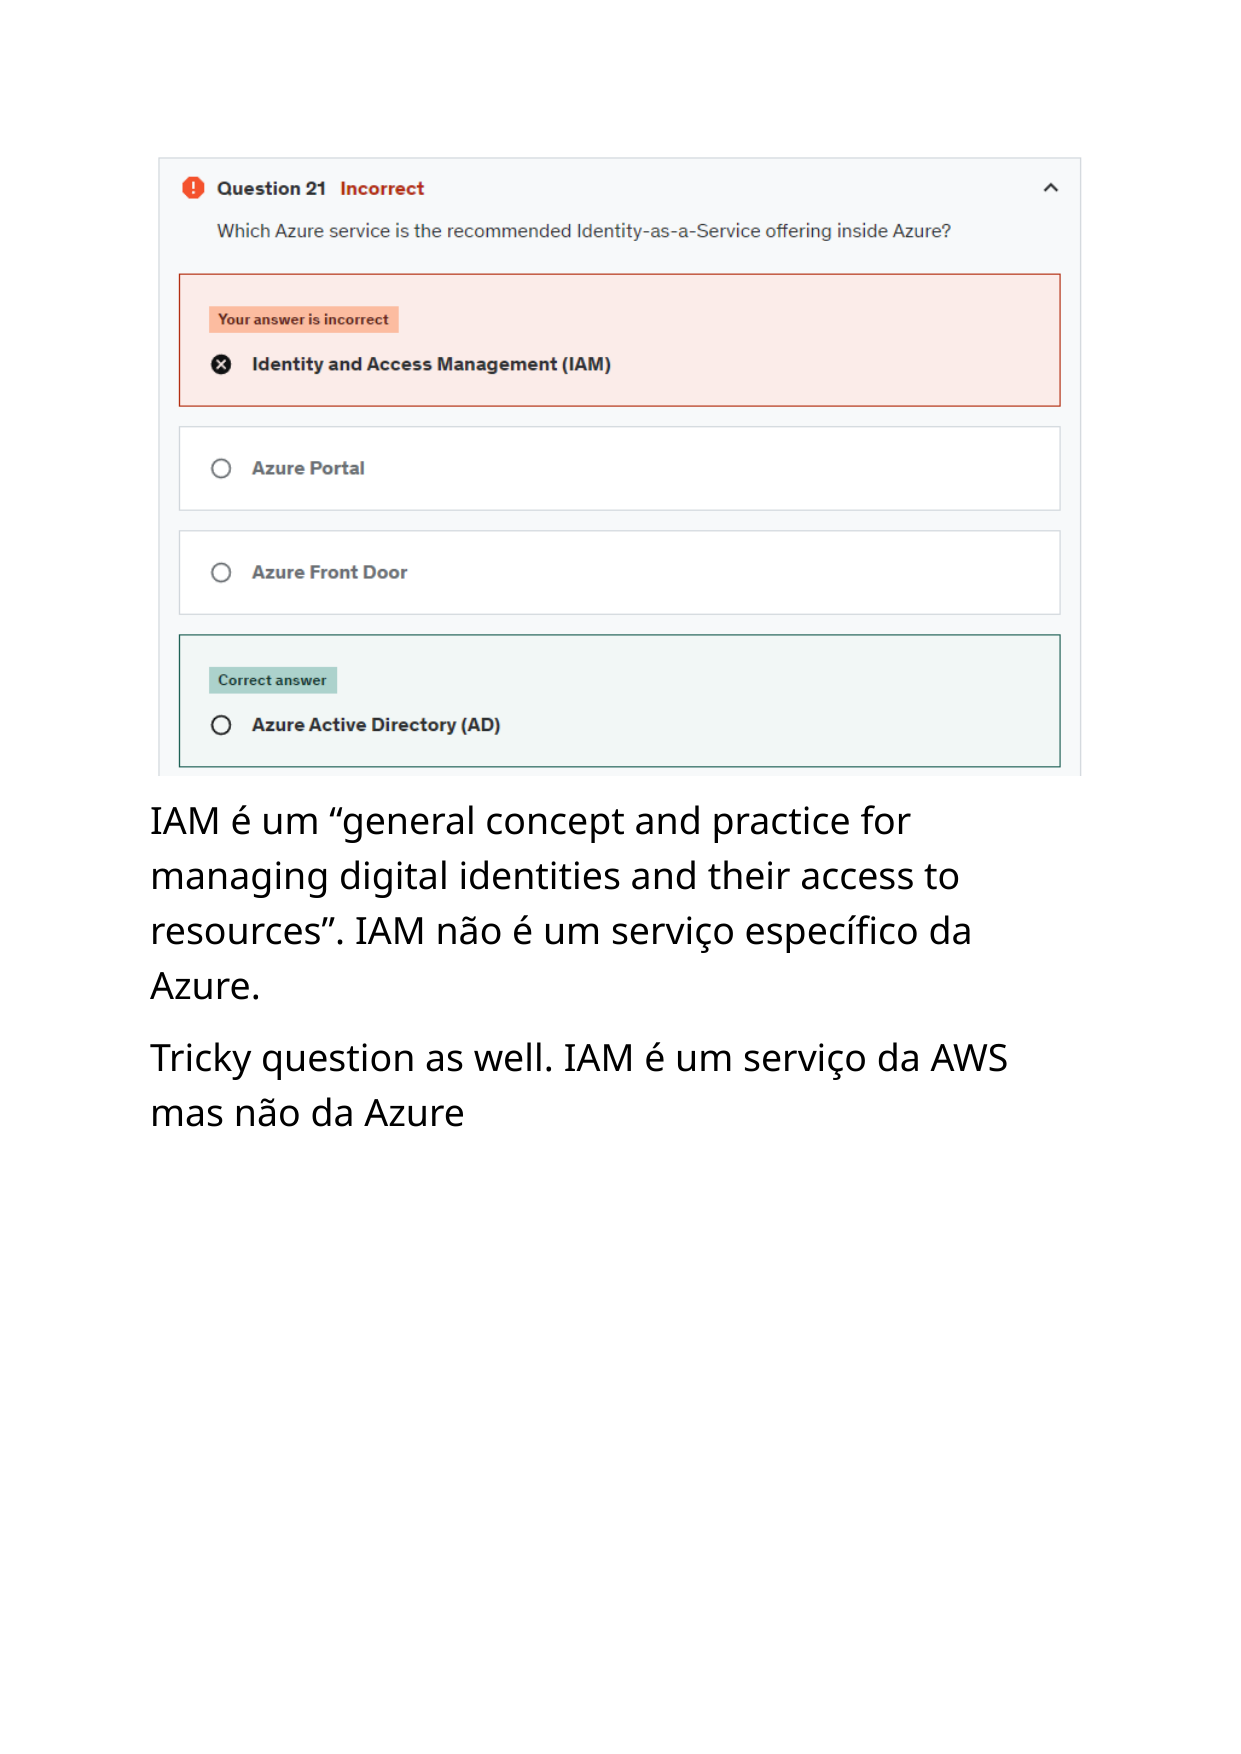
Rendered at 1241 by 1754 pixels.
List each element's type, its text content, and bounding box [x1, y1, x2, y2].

text IAM é um “general concept and practice for managing digital identities and their access to resources”. IAM não é um serviço específico da Azure. [150, 794, 1090, 1011]
picture [150, 150, 1091, 776]
text Tricky question as well. IAM é um serviço da AWS mas não da Azure [150, 1031, 1090, 1138]
